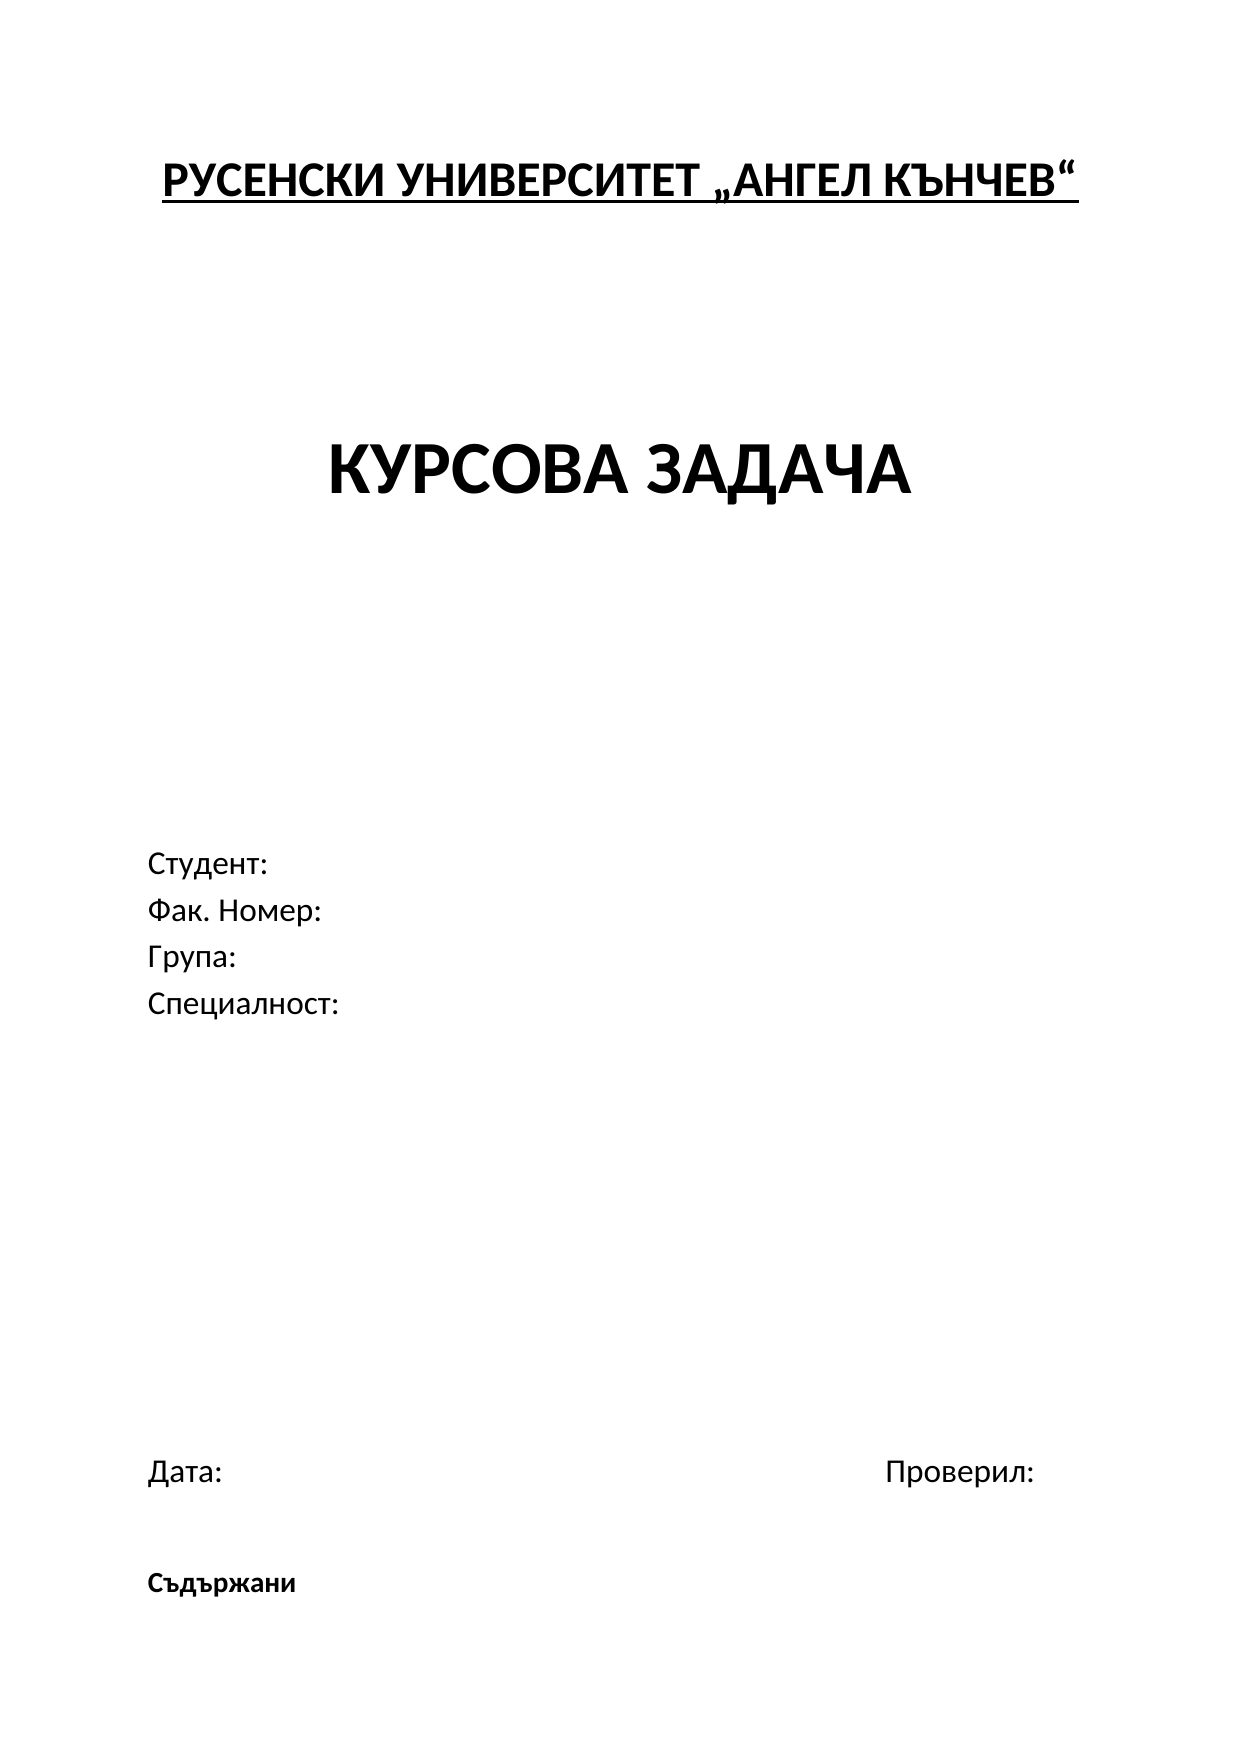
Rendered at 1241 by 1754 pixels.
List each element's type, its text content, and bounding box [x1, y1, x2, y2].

text РУСЕНСКИ УНИВЕРСИТЕТ „АНГЕЛ КЪНЧЕВ“ [148, 148, 1093, 209]
text Дата: Проверил: [148, 1450, 1093, 1491]
text Фак. Номер: [148, 889, 1093, 929]
text Студент: [148, 842, 1093, 883]
text КУРСОВА ЗАДАЧА [148, 420, 1093, 512]
text Специалност: [148, 982, 1093, 1023]
text Група: [148, 935, 1093, 976]
